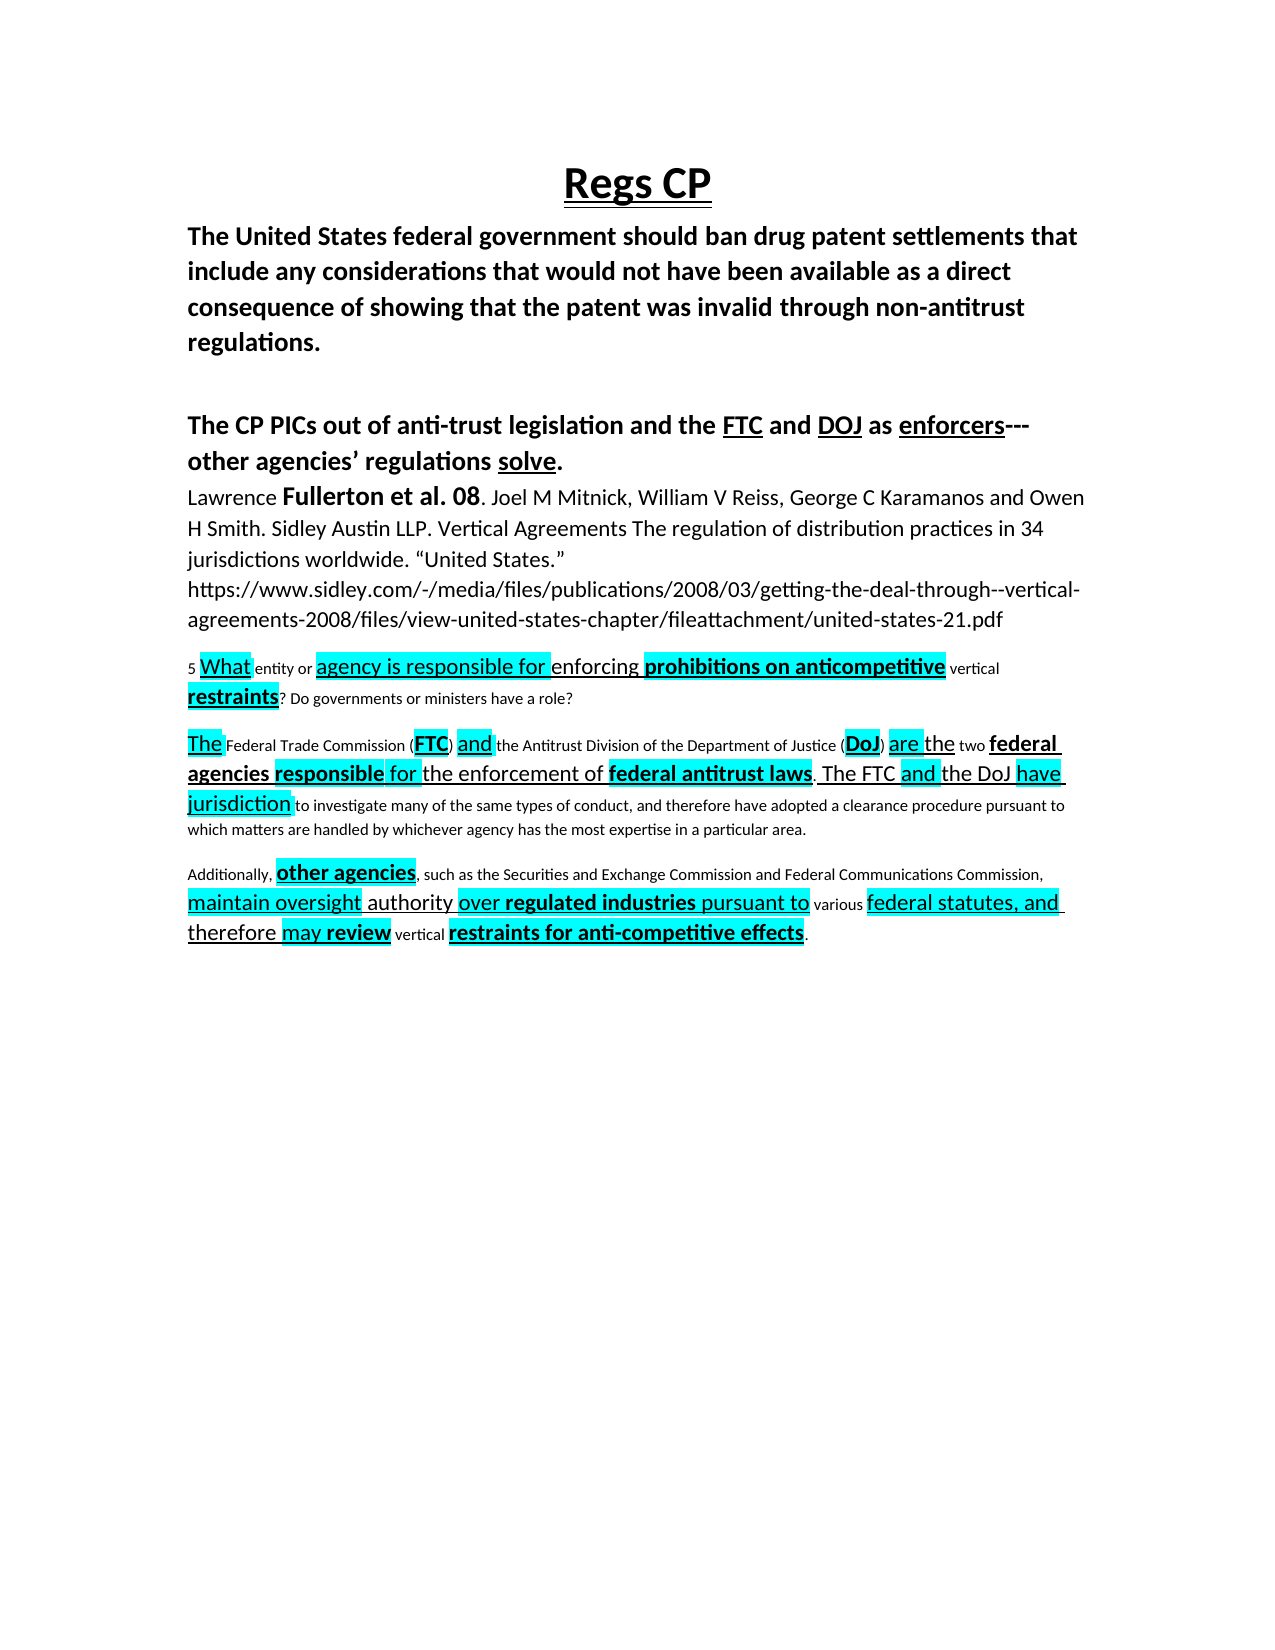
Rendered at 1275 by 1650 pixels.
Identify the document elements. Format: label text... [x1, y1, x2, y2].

text 5 What entity or agency is responsible for enforcing prohibitions on anticompetitive vertical restraints? Do governments or ministers have a role? [187, 652, 1087, 710]
text Lawrence Fullerton et al. 08. Joel M Mitnick, William V Reiss, George C Karamanos and Owen H Smith. Sidley Austin LLP. Vertical Agreements The regulation of distribution practices in 34 jurisdictions worldwide. “United States.” https://www.sidley.com/-/media/files/publications/2008/03/getting-the-deal-through--vertical-agreements-2008/files/view-united-states-chapter/fileattachment/united-states-21.pdf [187, 479, 1087, 633]
subtitle The United States federal government should ban drug patent settlements that include any considerations that would not have been available as a direct consequence of showing that the patent was invalid through non-antitrust regulations. [187, 219, 1087, 358]
subtitle The CP PICs out of anti-trust legislation and the FTC and DOJ as enforcers---other agencies’ regulations solve. [187, 408, 1087, 477]
text Additionally, other agencies, such as the Securities and Exchange Commission and Federal Communications Commission, maintain oversight authority over regulated industries pursuant to various federal statutes, and therefore may review vertical restraints for anti-competitive effects. [187, 858, 1087, 946]
text The Federal Trade Commission (FTC) and the Antitrust Division of the Department of Justice (DoJ) are the two federal agencies responsible for the enforcement of federal antitrust laws. The FTC and the DoJ have jurisdiction to investigate many of the same types of conduct, and therefore have adopted a clearance procedure pursuant to which matters are handled by whichever agency has the most expertise in a particular area. [187, 729, 1087, 839]
subtitle Regs CP [187, 154, 1087, 210]
